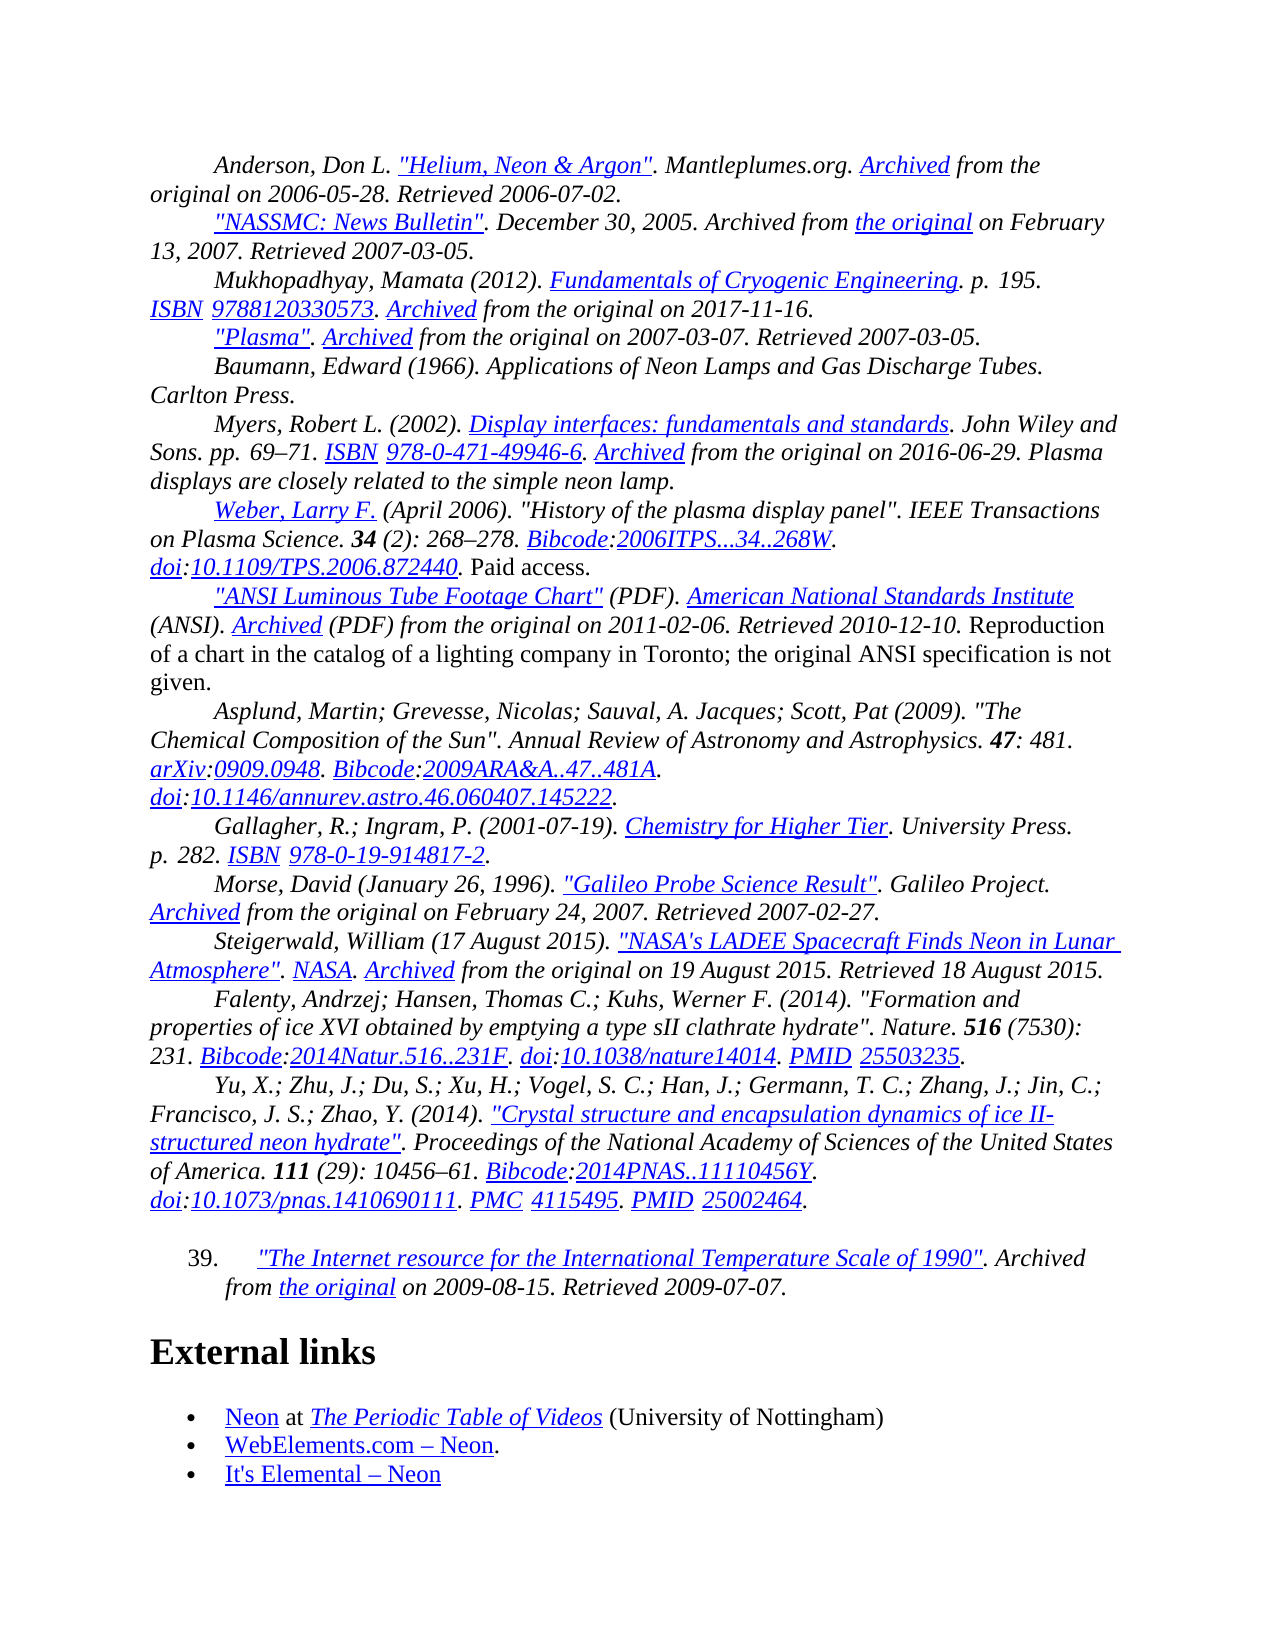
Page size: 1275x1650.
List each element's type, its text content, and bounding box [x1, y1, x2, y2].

text   Steigerwald, William (17 August 2015). "NASA's LADEE Spacecraft Finds Neon in Lunar Atmosphere". NASA. Archived from the original on 19 August 2015. Retrieved 18 August 2015. [150, 926, 1125, 984]
text   Yu, X.; Zhu, J.; Du, S.; Xu, H.; Vogel, S. C.; Han, J.; Germann, T. C.; Zhang, J.; Jin, C.; Francisco, J. S.; Zhao, Y. (2014). "Crystal structure and encapsulation dynamics of ice II-structured neon hydrate". Proceedings of the National Academy of Sciences of the United States of America. 111 (29): 10456–61. Bibcode:2014PNAS..11110456Y. doi:10.1073/pnas.1410690111. PMC 4115495. PMID 25002464. [150, 1070, 1125, 1214]
text   Baumann, Edward (1966). Applications of Neon Lamps and Gas Discharge Tubes. Carlton Press. [150, 351, 1125, 409]
text   Asplund, Martin; Grevesse, Nicolas; Sauval, A. Jacques; Scott, Pat (2009). "The Chemical Composition of the Sun". Annual Review of Astronomy and Astrophysics. 47: 481. arXiv:0909.0948. Bibcode:2009ARA&A..47..481A. doi:10.1146/annurev.astro.46.060407.145222. [150, 696, 1125, 811]
text   "Plasma". Archived from the original on 2007-03-07. Retrieved 2007-03-05. [150, 322, 1125, 351]
list It's Elemental – Neon [187, 1459, 1125, 1488]
text   Morse, David (January 26, 1996). "Galileo Probe Science Result". Galileo Project. Archived from the original on February 24, 2007. Retrieved 2007-02-27. [150, 869, 1125, 926]
text External links [150, 1329, 1125, 1373]
text   "ANSI Luminous Tube Footage Chart" (PDF). American National Standards Institute (ANSI). Archived (PDF) from the original on 2011-02-06. Retrieved 2010-12-10. Reproduction of a chart in the catalog of a lighting company in Toronto; the original ANSI specification is not given. [150, 581, 1125, 696]
text   Mukhopadhyay, Mamata (2012). Fundamentals of Cryogenic Engineering. p. 195. ISBN 9788120330573. Archived from the original on 2017-11-16. [150, 265, 1125, 322]
list  "The Internet resource for the International Temperature Scale of 1990". Archived from the original on 2009-08-15. Retrieved 2009-07-07. [187, 1243, 1125, 1300]
text   Weber, Larry F. (April 2006). "History of the plasma display panel". IEEE Transactions on Plasma Science. 34 (2): 268–278. Bibcode:2006ITPS...34..268W. doi:10.1109/TPS.2006.872440. Paid access. [150, 495, 1125, 581]
list WebElements.com – Neon. [187, 1431, 1125, 1459]
text   "NASSMC: News Bulletin". December 30, 2005. Archived from the original on February 13, 2007. Retrieved 2007-03-05. [150, 207, 1125, 265]
text   Gallagher, R.; Ingram, P. (2001-07-19). Chemistry for Higher Tier. University Press. p. 282. ISBN 978-0-19-914817-2. [150, 811, 1125, 869]
list Neon at The Periodic Table of Videos (University of Nottingham) [187, 1402, 1125, 1431]
text   Anderson, Don L. "Helium, Neon & Argon". Mantleplumes.org. Archived from the original on 2006-05-28. Retrieved 2006-07-02. [150, 150, 1125, 207]
text   Falenty, Andrzej; Hansen, Thomas C.; Kuhs, Werner F. (2014). "Formation and properties of ice XVI obtained by emptying a type sII clathrate hydrate". Nature. 516 (7530): 231. Bibcode:2014Natur.516..231F. doi:10.1038/nature14014. PMID 25503235. [150, 984, 1125, 1070]
text   Myers, Robert L. (2002). Display interfaces: fundamentals and standards. John Wiley and Sons. pp. 69–71. ISBN 978-0-471-49946-6. Archived from the original on 2016-06-29. Plasma displays are closely related to the simple neon lamp. [150, 409, 1125, 495]
